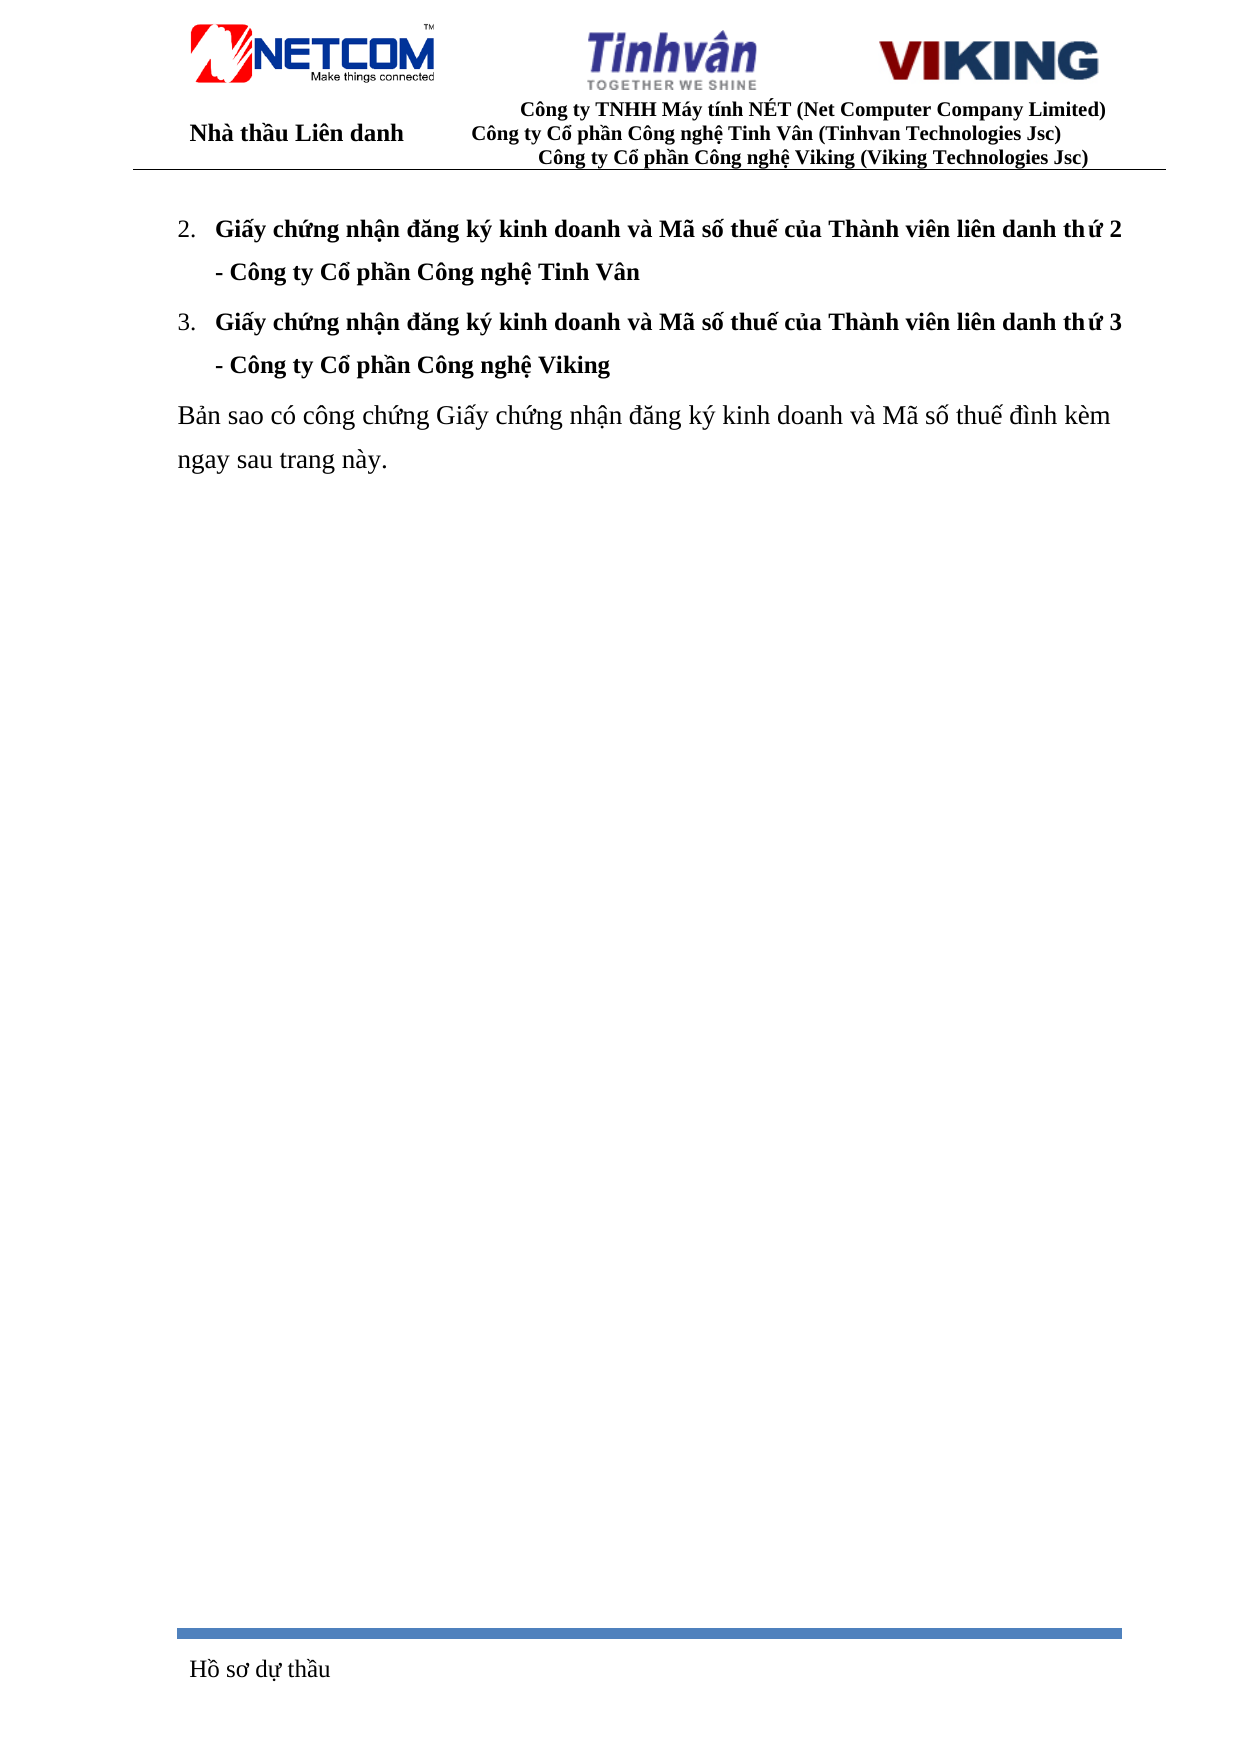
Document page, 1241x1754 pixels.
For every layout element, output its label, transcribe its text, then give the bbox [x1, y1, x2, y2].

picture [587, 30, 757, 90]
picture [190, 23, 434, 83]
subtitle Giấy chứng nhận đăng ký kinh doanh và Mã số thuế của Thành viên liên danh thứ 3 - Công ty Cổ phần Công nghệ Viking [177, 307, 1122, 379]
text Bản sao có công chứng Giấy chứng nhận đăng ký kinh doanh và Mã số thuế đình kèm ngay sau trang này. [177, 399, 1122, 474]
picture [878, 31, 1100, 93]
subtitle Giấy chứng nhận đăng ký kinh doanh và Mã số thuế của Thành viên liên danh thứ 2 - Công ty Cổ phần Công nghệ Tinh Vân [177, 214, 1122, 286]
